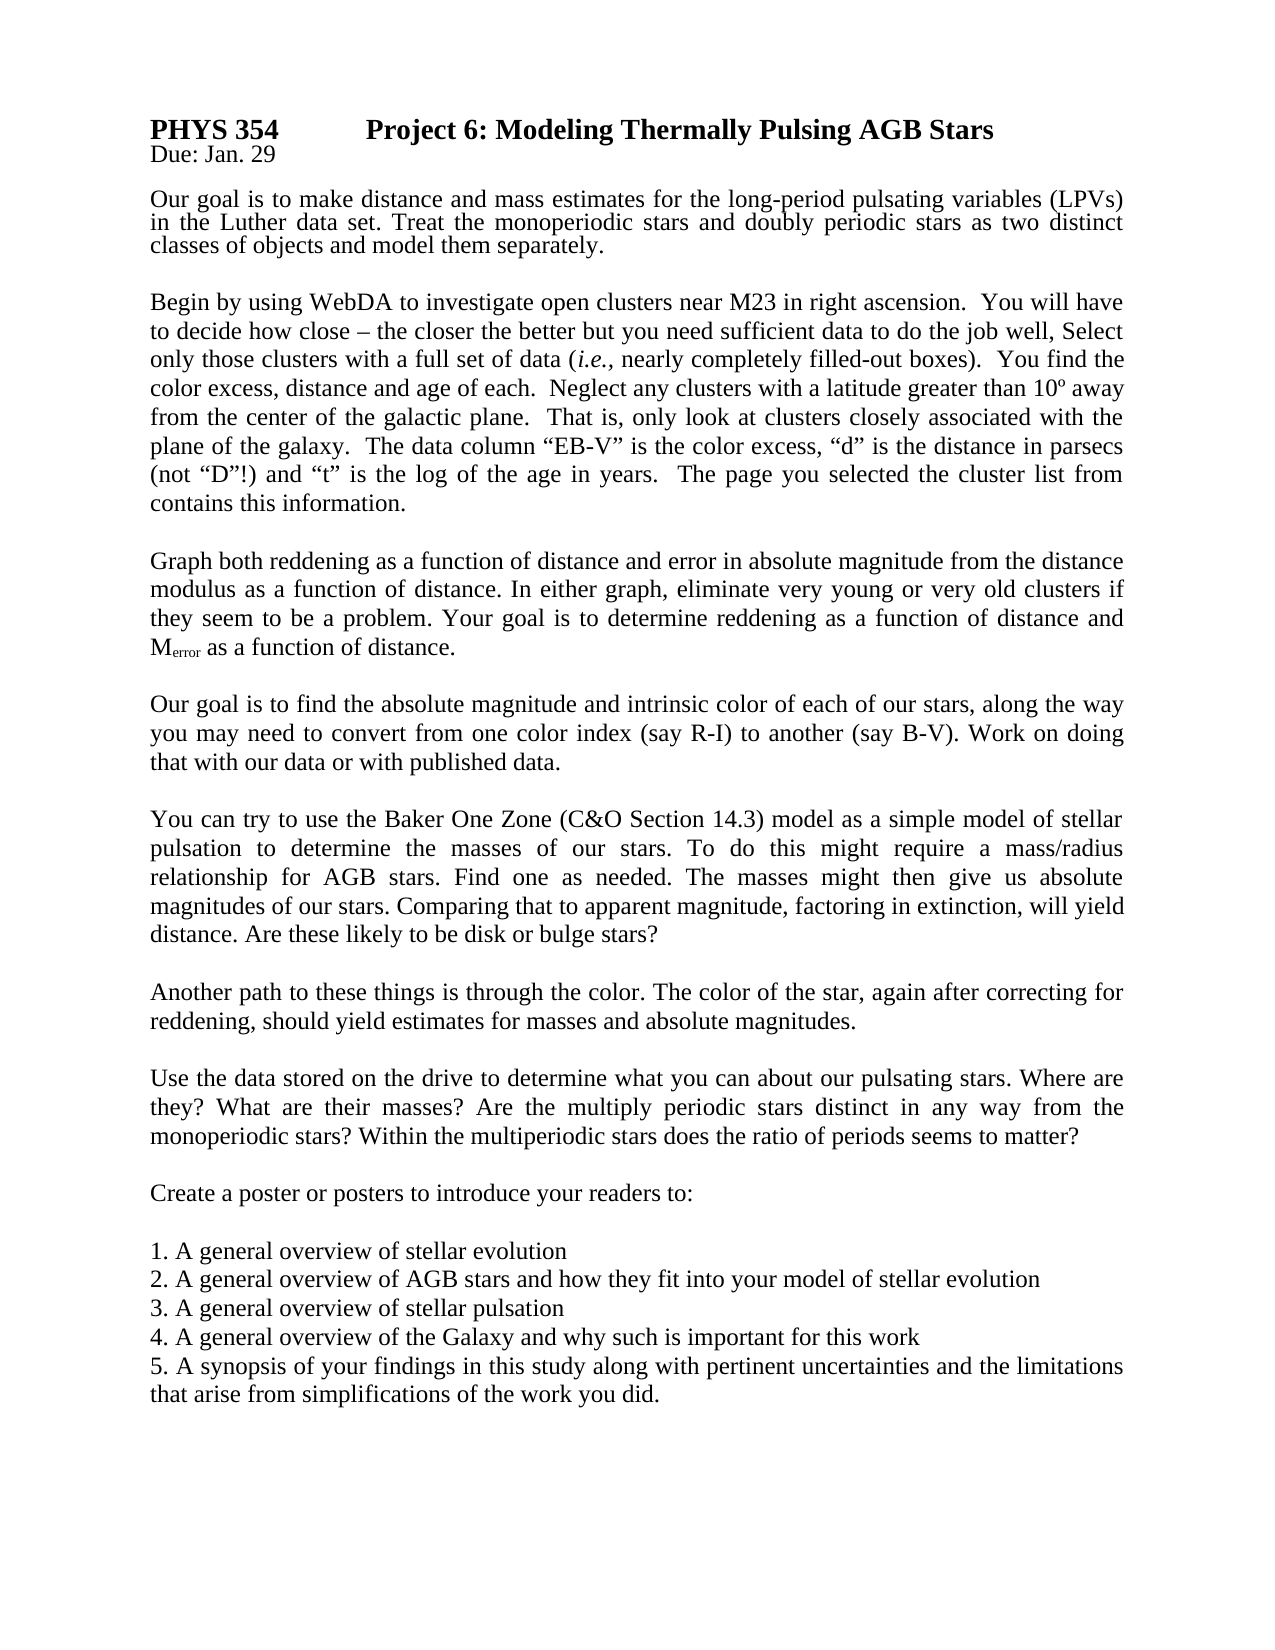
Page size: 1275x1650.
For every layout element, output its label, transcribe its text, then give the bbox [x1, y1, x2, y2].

text Due: Jan. 29 [150, 144, 1125, 167]
text You can try to use the Baker One Zone (C&O Section 14.3) model as a simple model of stellar pulsation to determine the masses of our stars. To do this might require a mass/radius relationship for AGB stars. Find one as needed. The masses might then give us absolute magnitudes of our stars. Comparing that to apparent magnitude, factoring in extinction, will yield distance. Are these likely to be disk or bulge stars? [150, 804, 1125, 948]
text Graph both reddening as a function of distance and error in absolute magnitude from the distance modulus as a function of distance. In either graph, eliminate very young or very old clusters if they seem to be a problem. Your goal is to determine reddening as a function of distance and Merror as a function of distance. [150, 546, 1125, 661]
text 3. A general overview of stellar pulsation [150, 1293, 1125, 1322]
text 5. A synopsis of your findings in this study along with pertinent uncertainties and the limitations that arise from simplifications of the work you did. [150, 1351, 1125, 1408]
text Create a poster or posters to introduce your readers to: [150, 1178, 1125, 1207]
text Use the data stored on the drive to determine what you can about our pulsating stars. Where are they? What are their masses? Are the multiply periodic stars distinct in any way from the monoperiodic stars? Within the multiperiodic stars does the ratio of periods seems to matter? [150, 1063, 1125, 1149]
text 1. A general overview of stellar evolution [150, 1236, 1125, 1264]
text Our goal is to make distance and mass estimates for the long-period pulsating variables (LPVs) in the Luther data set. Treat the monoperiodic stars and doubly periodic stars as two distinct classes of objects and model them separately. [150, 189, 1125, 258]
text PHYS 354 Project 6: Modeling Thermally Pulsing AGB Stars [150, 121, 1125, 144]
text Another path to these things is through the color. The color of the star, again after correcting for reddening, should yield estimates for masses and absolute magnitudes. [150, 977, 1125, 1034]
text 4. A general overview of the Galaxy and why such is important for this work [150, 1322, 1125, 1351]
text 2. A general overview of AGB stars and how they fit into your model of stellar evolution [150, 1264, 1125, 1293]
text Begin by using WebDA to investigate open clusters near M23 in right ascension. You will have to decide how close – the closer the better but you need sufficient data to do the job well, Select only those clusters with a full set of data (i.e., nearly completely filled-out boxes). You find the color excess, distance and age of each. Neglect any clusters with a latitude greater than 10º away from the center of the galactic plane. That is, only look at clusters closely associated with the plane of the galaxy. The data column “EB-V” is the color excess, “d” is the distance in parsecs (not “D”!) and “t” is the log of the age in years. The page you selected the cluster list from contains this information. [150, 287, 1125, 517]
text Our goal is to find the absolute magnitude and intrinsic color of each of our stars, along the way you may need to convert from one color index (say R-I) to another (say B-V). Work on doing that with our data or with published data. [150, 689, 1125, 776]
